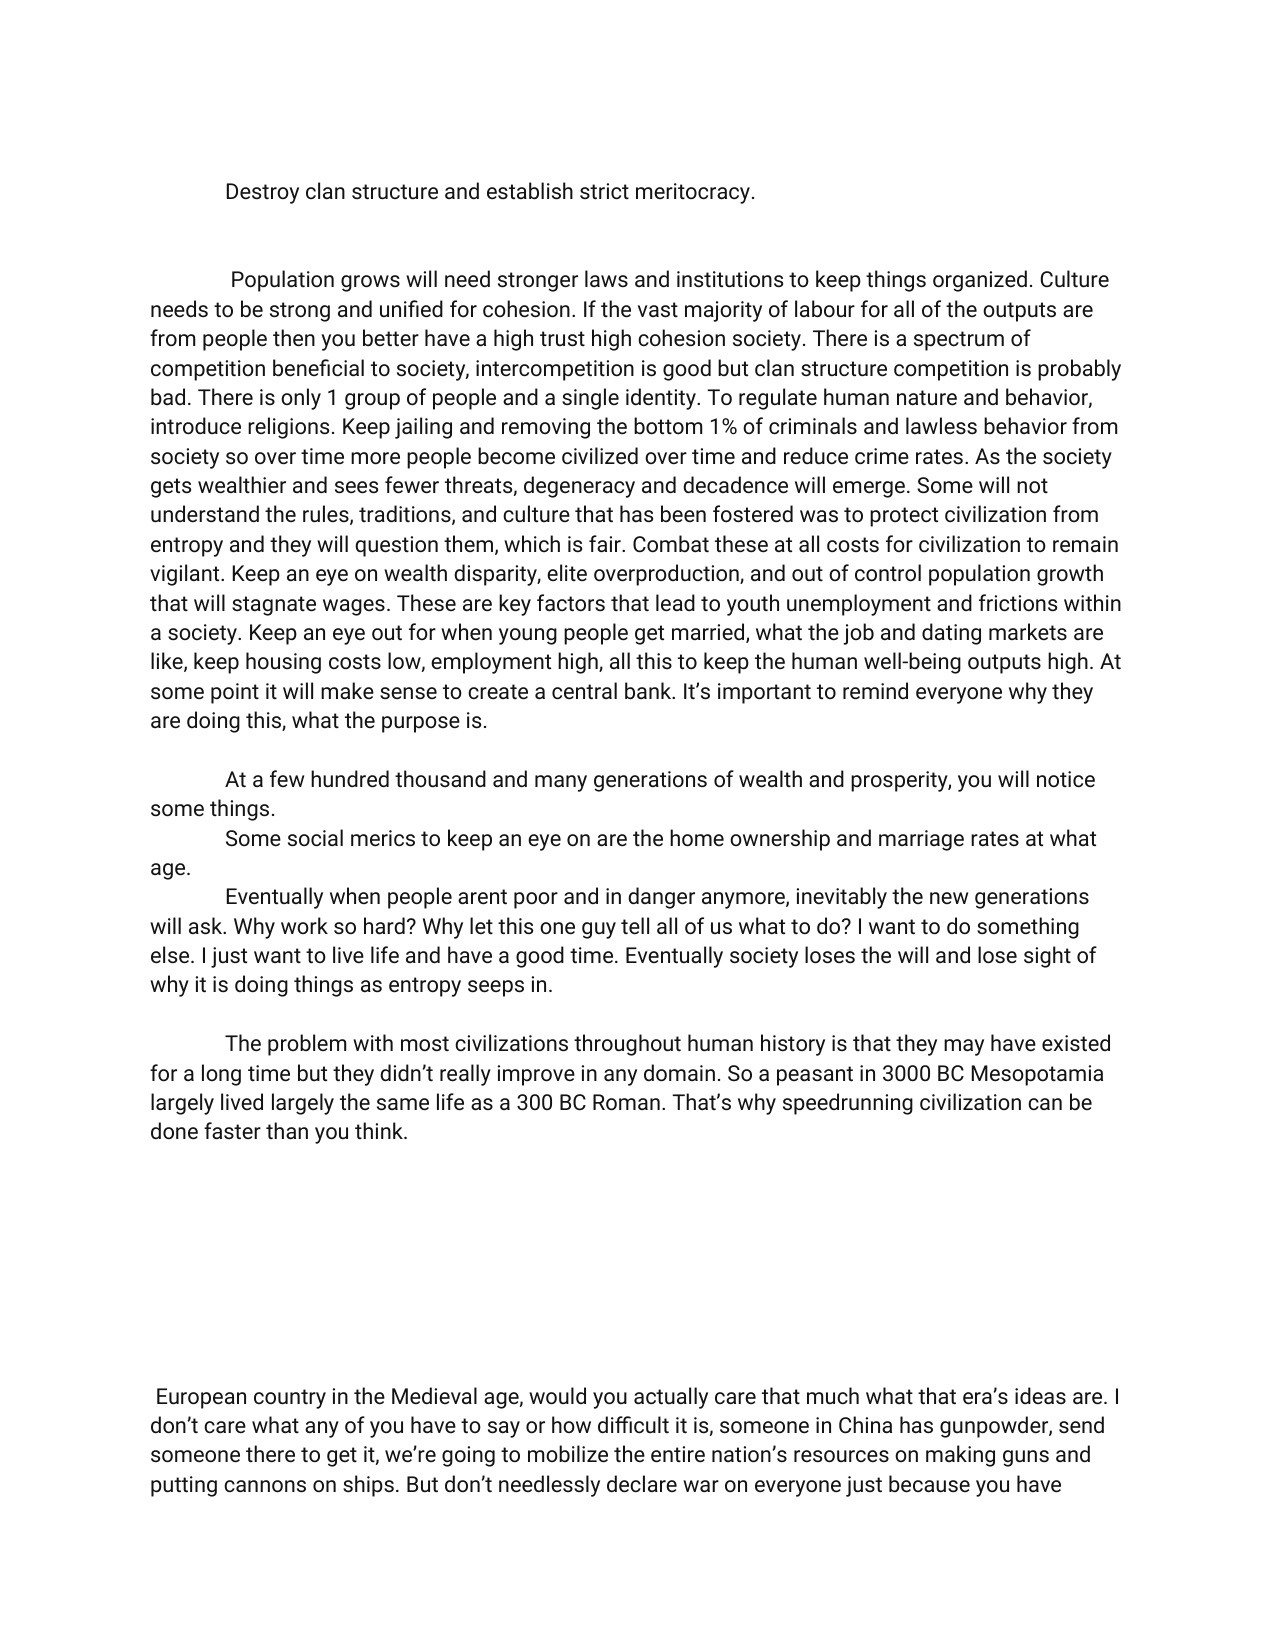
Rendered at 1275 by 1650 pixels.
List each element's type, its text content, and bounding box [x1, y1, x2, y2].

text The problem with most civilizations throughout human history is that they may have existed for a long time but they didn’t really improve in any domain. So a peasant in 3000 BC Mesopotamia largely lived largely the same life as a 300 BC Roman. That’s why speedrunning civilization can be done faster than you think. [150, 1031, 1125, 1145]
text At a few hundred thousand and many generations of wealth and prosperity, you will notice some things. [150, 767, 1125, 822]
text Destroy clan structure and establish strict meritocracy. [150, 179, 1125, 205]
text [150, 1384, 1125, 1497]
text Population grows will need stronger laws and institutions to keep things organized. Culture needs to be strong and unified for cohesion. If the vast majority of labour for all of the outputs are from people then you better have a high trust high cohesion society. There is a spectrum of competition beneficial to society, intercompetition is good but clan structure competition is probably bad. There is only 1 group of people and a single identity. To regulate human nature and behavior, introduce religions. Keep jailing and removing the bottom 1% of criminals and lawless behavior from society so over time more people become civilized over time and reduce crime rates. As the society gets wealthier and sees fewer threats, degeneracy and decadence will emerge. Some will not understand the rules, traditions, and culture that has been fostered was to protect civilization from entropy and they will question them, which is fair. Combat these at all costs for civilization to remain vigilant. Keep an eye on wealth disparity, elite overproduction, and out of control population growth that will stagnate wages. These are key factors that lead to youth unemployment and frictions within a society. Keep an eye out for when young people get married, what the job and dating markets are like, keep housing costs low, employment high, all this to keep the human well-being outputs high. At some point it will make sense to create a central bank. It’s important to remind everyone why they are doing this, what the purpose is. [150, 267, 1125, 734]
text Eventually when people arent poor and in danger anymore, inevitably the new generations will ask. Why work so hard? Why let this one guy tell all of us what to do? I want to do something else. I just want to live life and have a good time. Eventually society loses the will and lose sight of why it is doing things as entropy seeps in. [150, 884, 1125, 998]
text Some social merics to keep an eye on are the home ownership and marriage rates at what age. [150, 826, 1125, 881]
